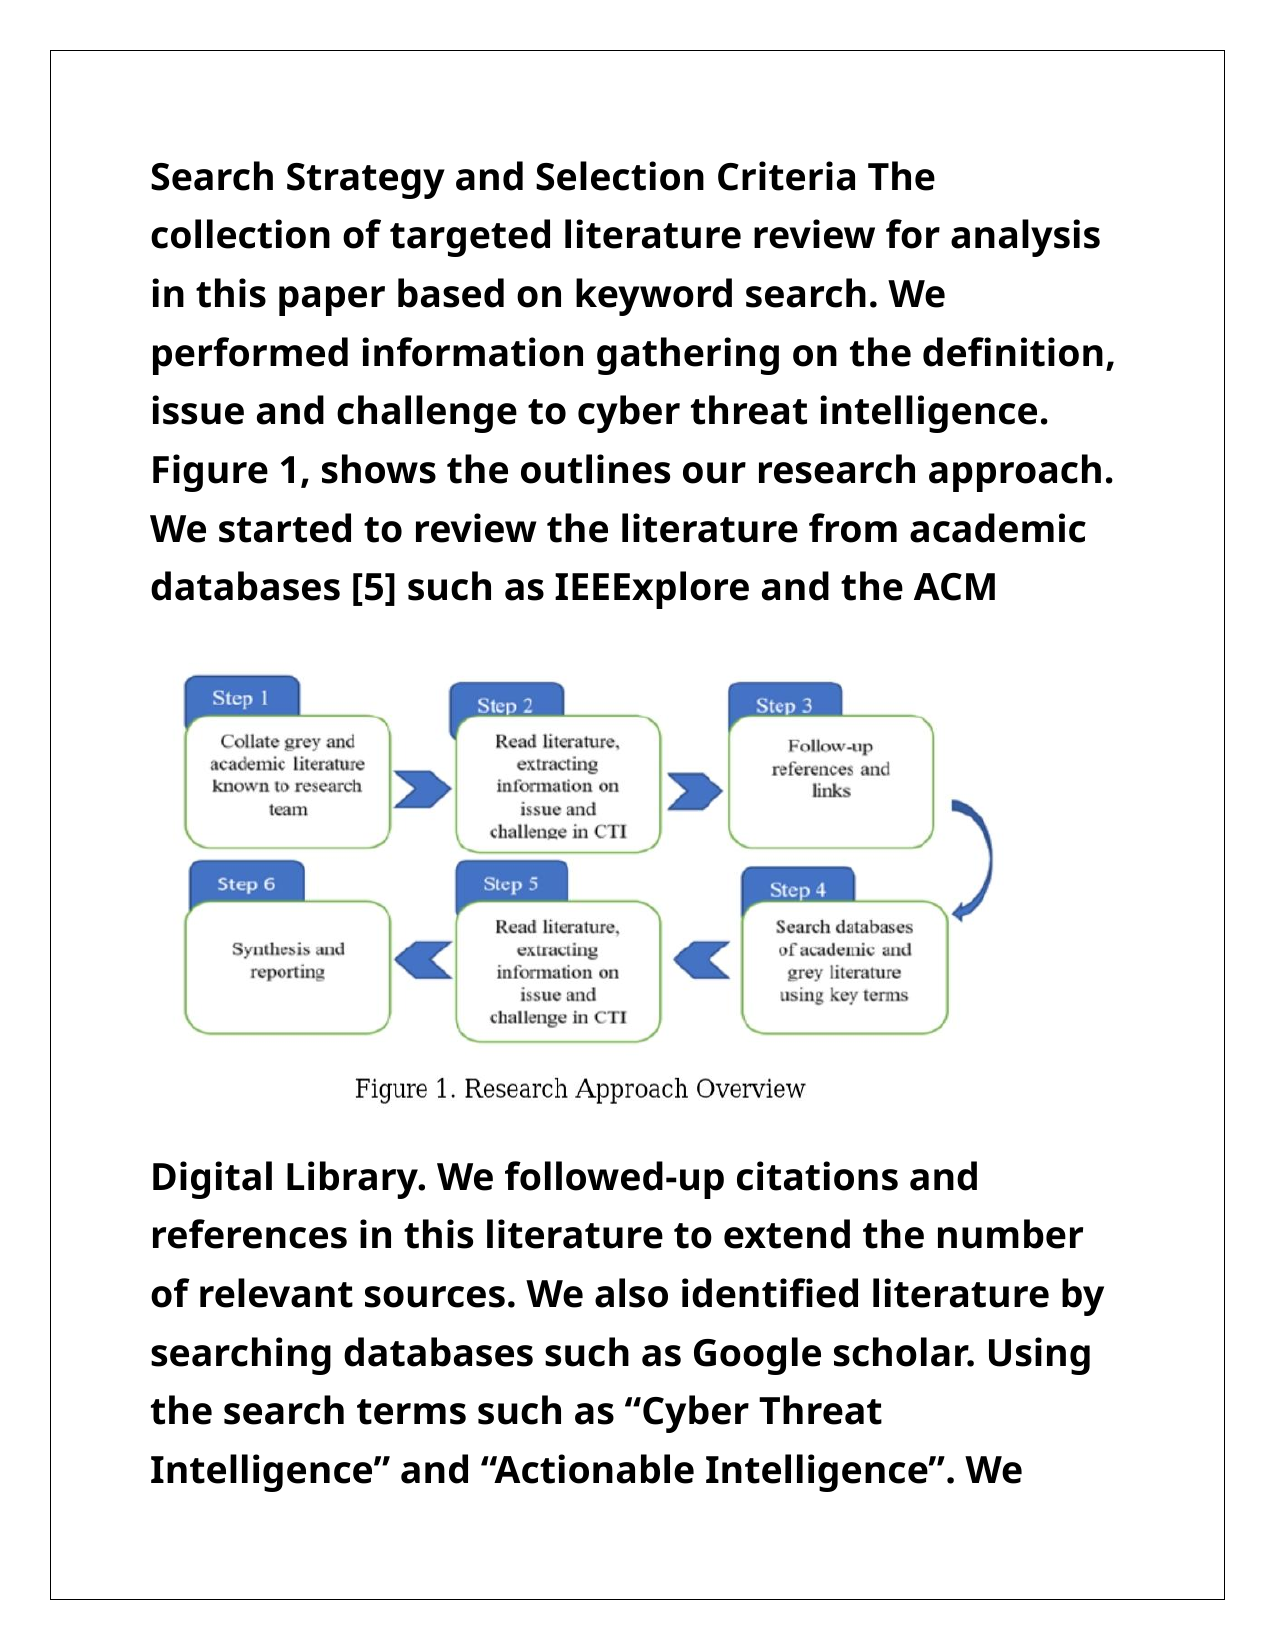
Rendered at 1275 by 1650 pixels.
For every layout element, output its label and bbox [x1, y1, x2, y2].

text [150, 150, 1125, 1494]
picture [71, 623, 1054, 1150]
